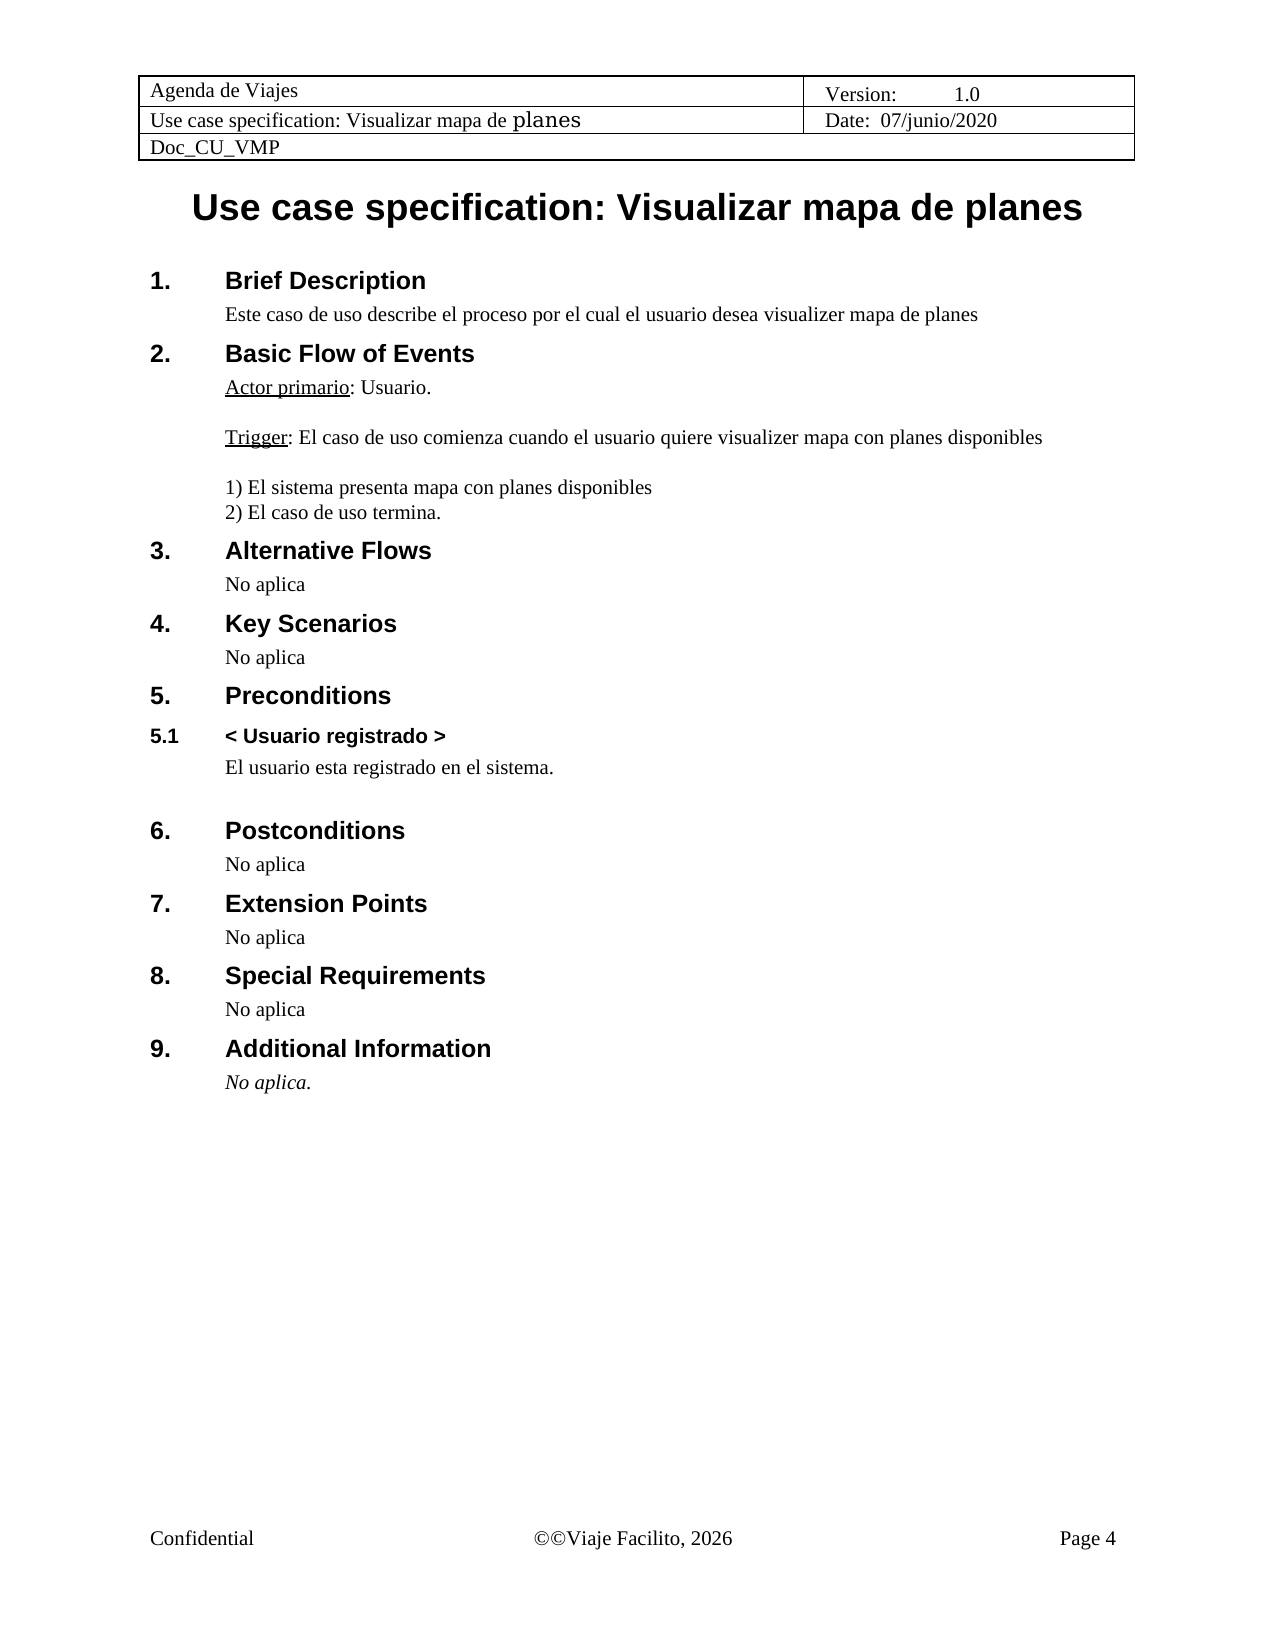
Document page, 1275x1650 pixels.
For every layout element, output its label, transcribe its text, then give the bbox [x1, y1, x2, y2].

text 1) El sistema presenta mapa con planes disponibles [225, 474, 1125, 499]
subtitle Alternative Flows [150, 536, 1125, 565]
subtitle Special Requirements [150, 961, 1125, 990]
text No aplica [225, 851, 1125, 876]
subtitle Basic Flow of Events [150, 339, 1125, 367]
subtitle Preconditions [150, 681, 1125, 710]
text 2) El caso de uso termina. [225, 499, 1125, 524]
title Use case specification: Visualizar mapa de planes [150, 186, 1125, 229]
text No aplica [225, 571, 1125, 596]
subtitle Key Scenarios [150, 609, 1125, 637]
text No aplica. [225, 1069, 1125, 1094]
text No aplica [225, 644, 1125, 669]
text Este caso de uso describe el proceso por el cual el usuario desea visualizer mapa de planes [225, 301, 1125, 326]
text No aplica [225, 996, 1125, 1021]
subtitle Brief Description [150, 266, 1125, 295]
text No aplica [225, 924, 1125, 949]
text Actor primario: Usuario. [225, 374, 1125, 399]
subtitle Additional Information [150, 1034, 1125, 1062]
subtitle Extension Points [150, 889, 1125, 917]
text El usuario esta registrado en el sistema. [225, 754, 1125, 779]
subtitle Postconditions [150, 816, 1125, 845]
subtitle < Usuario registrado > [150, 722, 1125, 747]
text Trigger: El caso de uso comienza cuando el usuario quiere visualizer mapa con planes disponibles [225, 424, 1125, 449]
